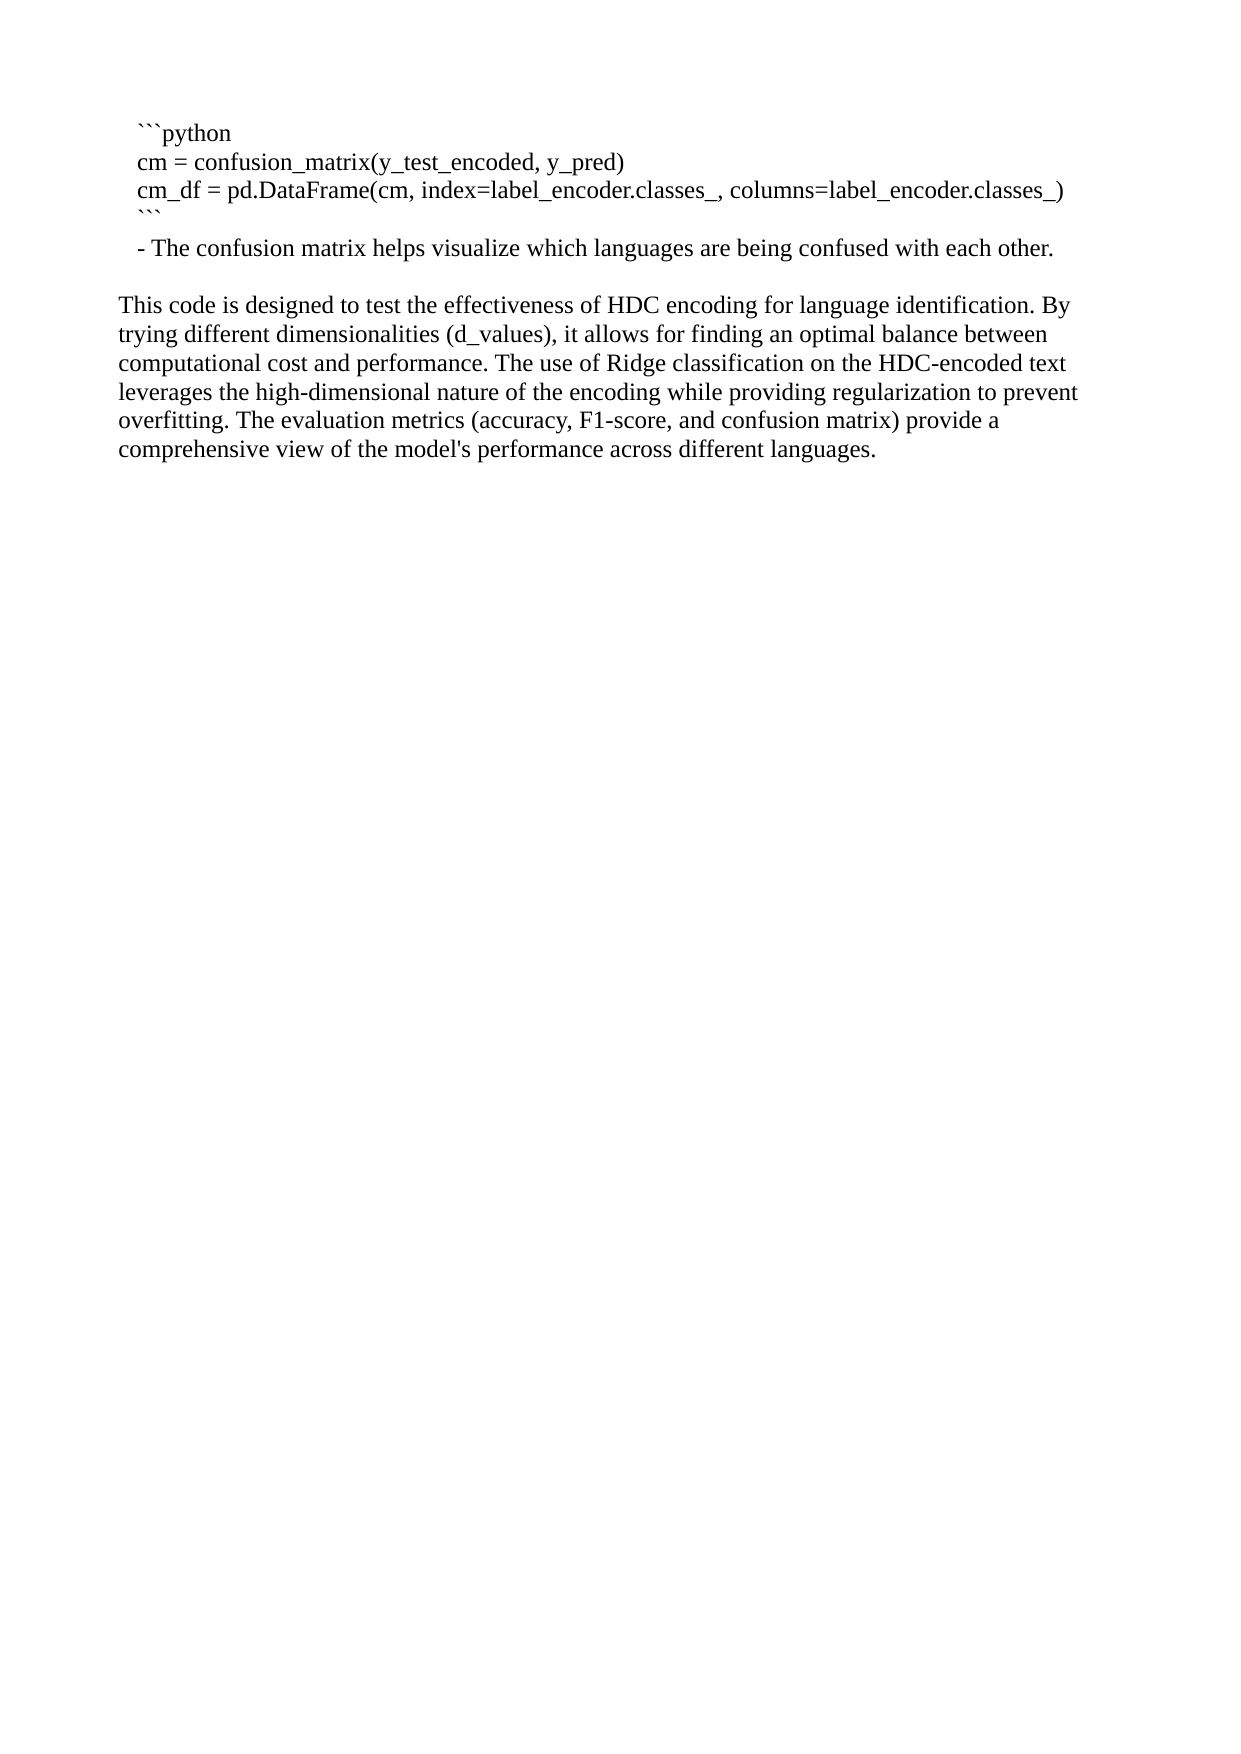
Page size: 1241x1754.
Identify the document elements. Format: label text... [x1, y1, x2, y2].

text This code is designed to test the effectiveness of HDC encoding for language identification. By trying different dimensionalities (d_values), it allows for finding an optimal balance between computational cost and performance. The use of Ridge classification on the HDC-encoded text leverages the high-dimensional nature of the encoding while providing regularization to prevent overfitting. The evaluation metrics (accuracy, F1-score, and confusion matrix) provide a comprehensive view of the model's performance across different languages. [118, 291, 1122, 463]
text cm = confusion_matrix(y_test_encoded, y_pred) [118, 147, 1122, 176]
text cm_df = pd.DataFrame(cm, index=label_encoder.classes_, columns=label_encoder.classes_) [118, 176, 1122, 204]
text ```python [118, 118, 1122, 147]
text ``` [118, 204, 1122, 233]
text - The confusion matrix helps visualize which languages are being confused with each other. [118, 233, 1122, 262]
